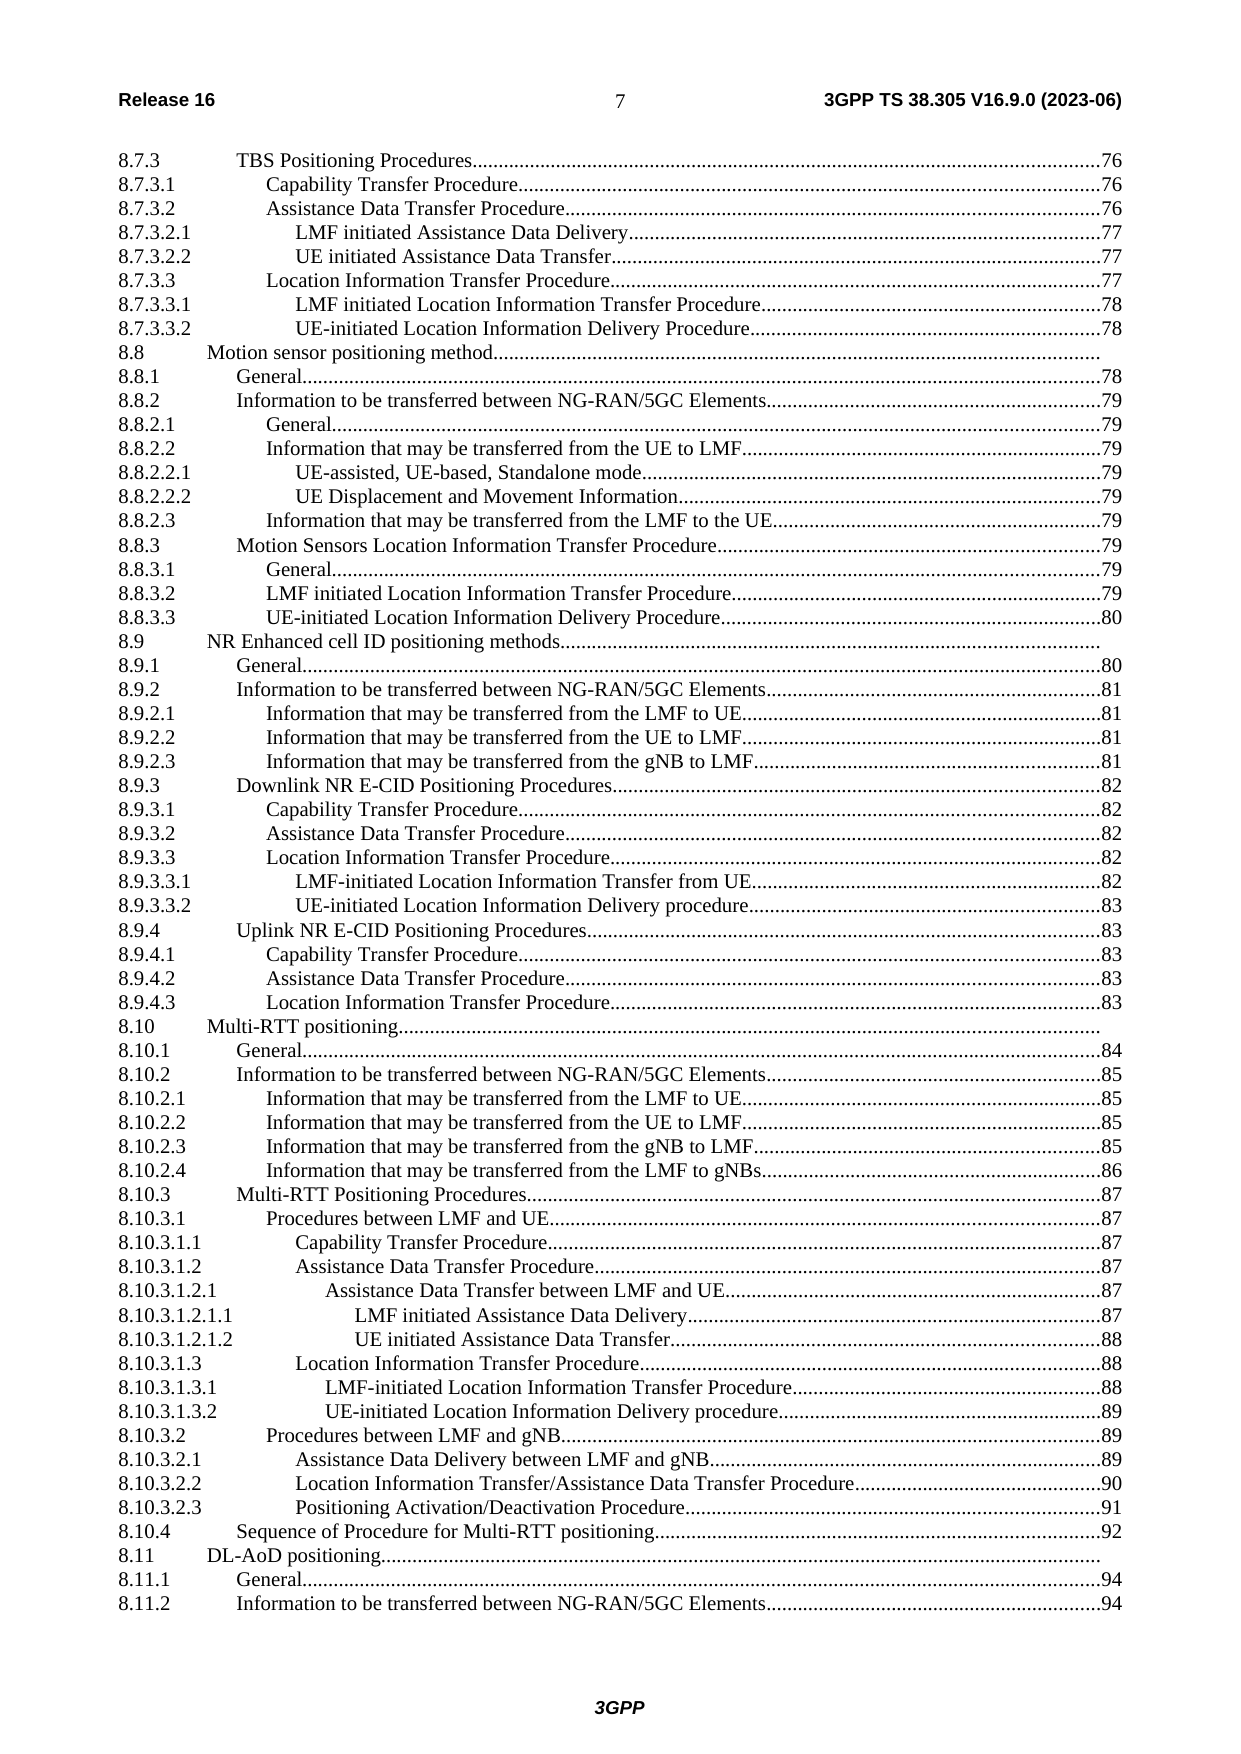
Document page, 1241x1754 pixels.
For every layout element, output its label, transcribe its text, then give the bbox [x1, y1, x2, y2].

text 8.9 NR Enhanced cell ID positioning methods 80 [118, 629, 1078, 653]
text 8.10.3.1 Procedures between LMF and UE 87 [118, 1206, 1122, 1230]
text 8.7.3.1 Capability Transfer Procedure 76 [118, 172, 1122, 196]
text 8.9.4.1 Capability Transfer Procedure 83 [118, 942, 1122, 966]
text 8.9.2.1 Information that may be transferred from the LMF to UE 81 [118, 701, 1122, 725]
text 8.10.3.1.2.1.1 LMF initiated Assistance Data Delivery 87 [118, 1302, 1122, 1327]
text 8.10.3.1.3 Location Information Transfer Procedure 88 [118, 1351, 1122, 1375]
text 8.10.3.1.3.1 LMF-initiated Location Information Transfer Procedure 88 [118, 1375, 1122, 1399]
text 8.8.3.3 UE-initiated Location Information Delivery Procedure 80 [118, 605, 1122, 629]
text 8.8.1 General 78 [118, 364, 1122, 388]
text 8.7.3.3.1 LMF initiated Location Information Transfer Procedure 78 [118, 292, 1122, 316]
text 8.9.4.2 Assistance Data Transfer Procedure 83 [118, 966, 1122, 990]
text 8.9.2.2 Information that may be transferred from the UE to LMF 81 [118, 725, 1122, 749]
text 8.10.3.1.2 Assistance Data Transfer Procedure 87 [118, 1254, 1122, 1278]
text 8.8.2.3 Information that may be transferred from the LMF to the UE 79 [118, 508, 1122, 532]
text 8.8.2 Information to be transferred between NG-RAN/5GC Elements 79 [118, 388, 1122, 412]
text 8.10.4 Sequence of Procedure for Multi-RTT positioning 92 [118, 1519, 1122, 1543]
text 8.7.3.3.2 UE-initiated Location Information Delivery Procedure 78 [118, 316, 1122, 340]
text 8.10.3.2 Procedures between LMF and gNB 89 [118, 1423, 1122, 1447]
text 8.8 Motion sensor positioning method 78 [118, 340, 1078, 364]
text 8.10.2.1 Information that may be transferred from the LMF to UE 85 [118, 1086, 1122, 1110]
text 8.9.1 General 80 [118, 653, 1122, 677]
text 8.9.3.1 Capability Transfer Procedure 82 [118, 797, 1122, 821]
text 8.9.3.2 Assistance Data Transfer Procedure 82 [118, 821, 1122, 845]
text 8.7.3.2.2 UE initiated Assistance Data Transfer 77 [118, 244, 1122, 268]
text 8.10.3.1.3.2 UE-initiated Location Information Delivery procedure 89 [118, 1399, 1122, 1423]
text 8.10.3.2.1 Assistance Data Delivery between LMF and gNB 89 [118, 1447, 1122, 1471]
text 8.10.2.3 Information that may be transferred from the gNB to LMF 85 [118, 1134, 1122, 1158]
text 8.7.3.3 Location Information Transfer Procedure 77 [118, 268, 1122, 292]
text 8.9.3.3 Location Information Transfer Procedure 82 [118, 845, 1122, 869]
text 8.10.3.2.3 Positioning Activation/Deactivation Procedure 91 [118, 1495, 1122, 1519]
text 8.9.4.3 Location Information Transfer Procedure 83 [118, 990, 1122, 1014]
text 8.10.3.1.2.1 Assistance Data Transfer between LMF and UE 87 [118, 1278, 1122, 1302]
text 8.10.3.1.1 Capability Transfer Procedure 87 [118, 1230, 1122, 1254]
text 8.9.2.3 Information that may be transferred from the gNB to LMF 81 [118, 749, 1122, 773]
text 8.8.3 Motion Sensors Location Information Transfer Procedure 79 [118, 532, 1122, 557]
text 8.8.2.1 General 79 [118, 412, 1122, 436]
text 8.7.3.2.1 LMF initiated Assistance Data Delivery 77 [118, 220, 1122, 244]
text 8.10.2.4 Information that may be transferred from the LMF to gNBs 86 [118, 1158, 1122, 1182]
text 8.8.2.2.2 UE Displacement and Movement Information 79 [118, 484, 1122, 508]
text 8.9.3.3.1 LMF-initiated Location Information Transfer from UE 82 [118, 869, 1122, 893]
text 8.7.3 TBS Positioning Procedures 76 [118, 147, 1122, 172]
text 8.8.2.2.1 UE-assisted, UE-based, Standalone mode 79 [118, 460, 1122, 484]
text 8.11 DL-AoD positioning 94 [118, 1543, 1078, 1567]
text 8.10.1 General 84 [118, 1038, 1122, 1062]
text 8.11.1 General 94 [118, 1567, 1122, 1591]
text 8.9.3 Downlink NR E-CID Positioning Procedures 82 [118, 773, 1122, 797]
text 8.9.2 Information to be transferred between NG-RAN/5GC Elements 81 [118, 677, 1122, 701]
text 8.10.2 Information to be transferred between NG-RAN/5GC Elements 85 [118, 1062, 1122, 1086]
text 8.8.2.2 Information that may be transferred from the UE to LMF 79 [118, 436, 1122, 460]
text 8.10.2.2 Information that may be transferred from the UE to LMF 85 [118, 1110, 1122, 1134]
text 8.10 Multi-RTT positioning 84 [118, 1014, 1078, 1038]
text 8.11.2 Information to be transferred between NG-RAN/5GC Elements 94 [118, 1591, 1122, 1615]
text 8.9.3.3.2 UE-initiated Location Information Delivery procedure 83 [118, 893, 1122, 917]
text 8.10.3 Multi-RTT Positioning Procedures 87 [118, 1182, 1122, 1206]
text 8.10.3.2.2 Location Information Transfer/Assistance Data Transfer Procedure 90 [118, 1471, 1122, 1495]
text 8.9.4 Uplink NR E-CID Positioning Procedures 83 [118, 917, 1122, 942]
text 8.8.3.1 General 79 [118, 557, 1122, 581]
text 8.7.3.2 Assistance Data Transfer Procedure 76 [118, 196, 1122, 220]
text 8.8.3.2 LMF initiated Location Information Transfer Procedure 79 [118, 581, 1122, 605]
text 8.10.3.1.2.1.2 UE initiated Assistance Data Transfer 88 [118, 1327, 1122, 1351]
